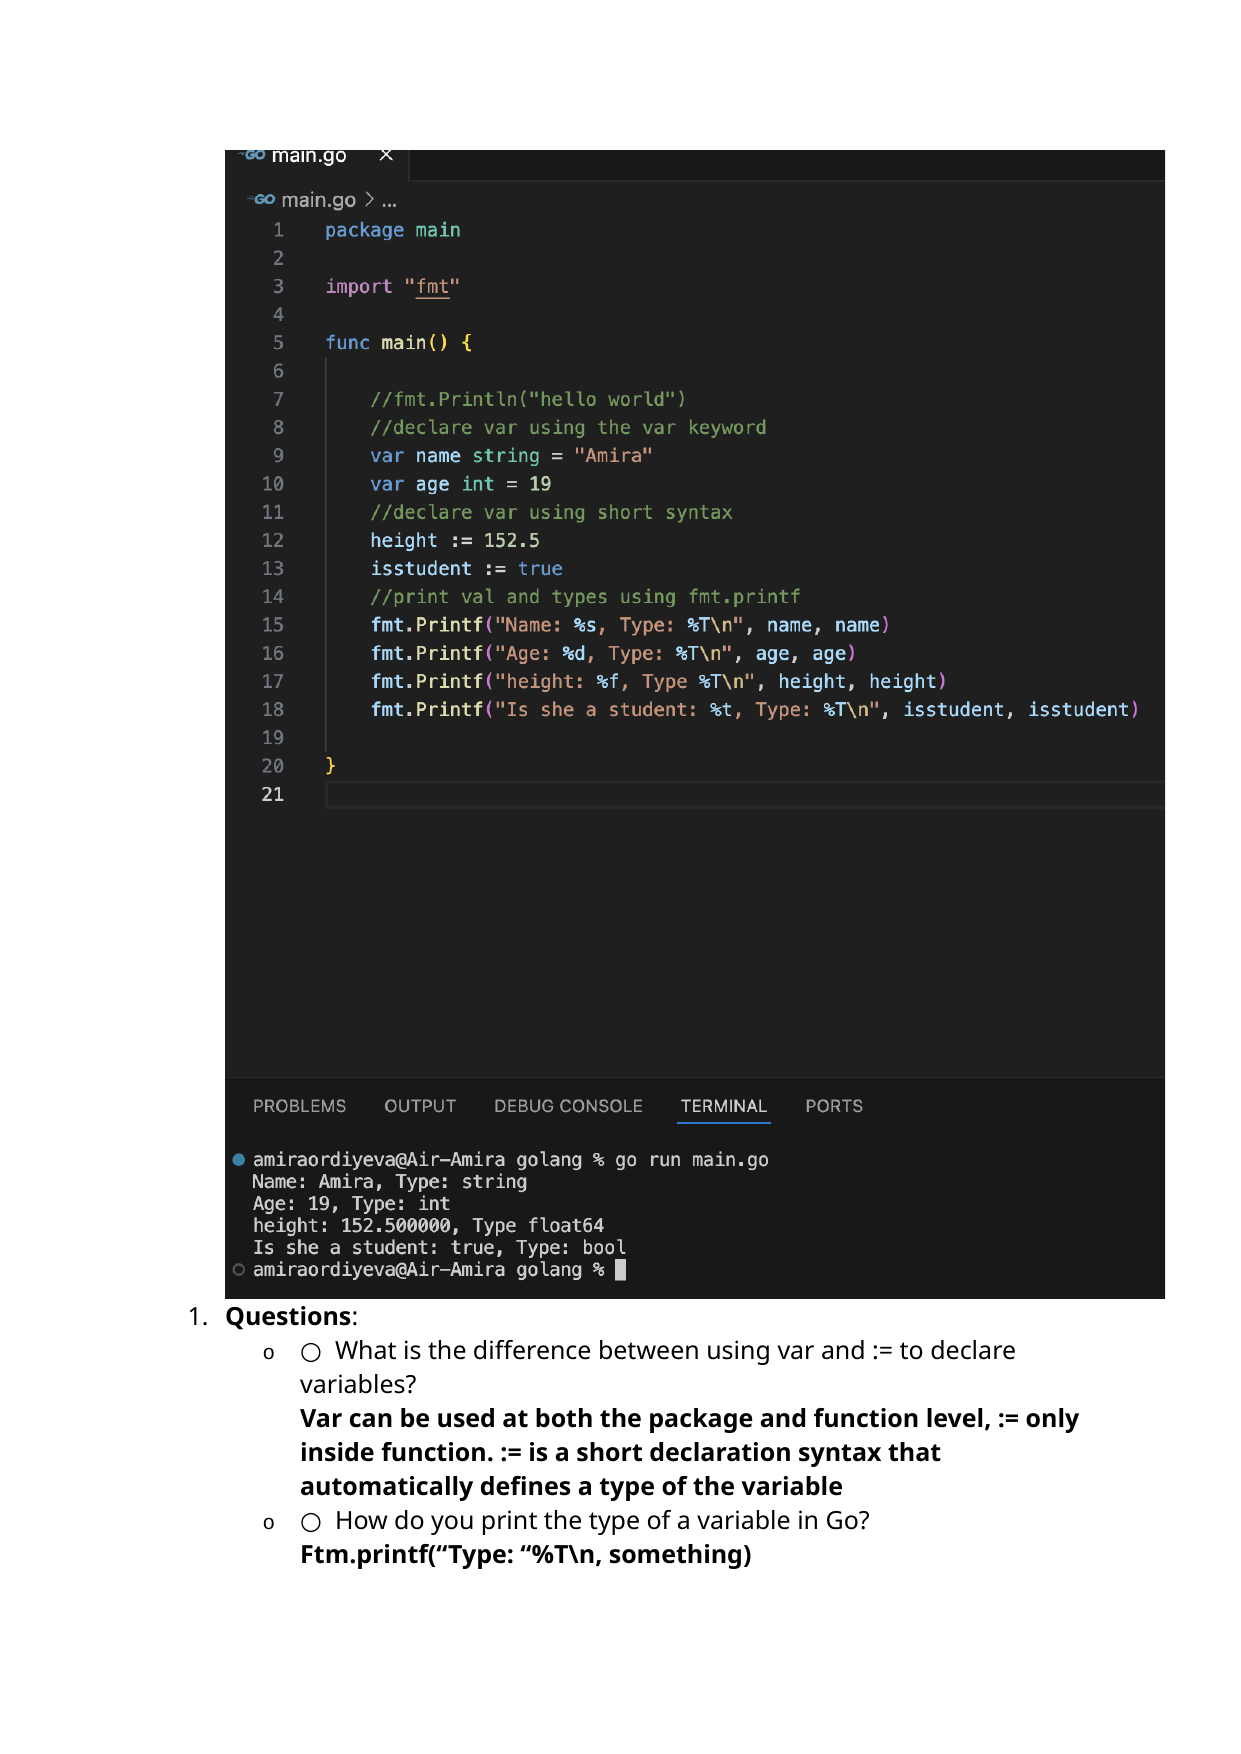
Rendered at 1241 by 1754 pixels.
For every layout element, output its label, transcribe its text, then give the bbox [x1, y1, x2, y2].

list ○ How do you print the type of a variable in Go? [262, 1503, 1090, 1537]
picture [225, 150, 1166, 1299]
list Questions: [187, 1299, 1090, 1333]
text Var can be used at both the package and function level, := only inside function. := is a short declaration syntax that automatically defines a type of the variable [300, 1401, 1090, 1503]
list ○ What is the difference between using var and := to declare variables? [262, 1333, 1090, 1401]
text Ftm.printf(“Type: “%T\n, something) [300, 1537, 1090, 1571]
